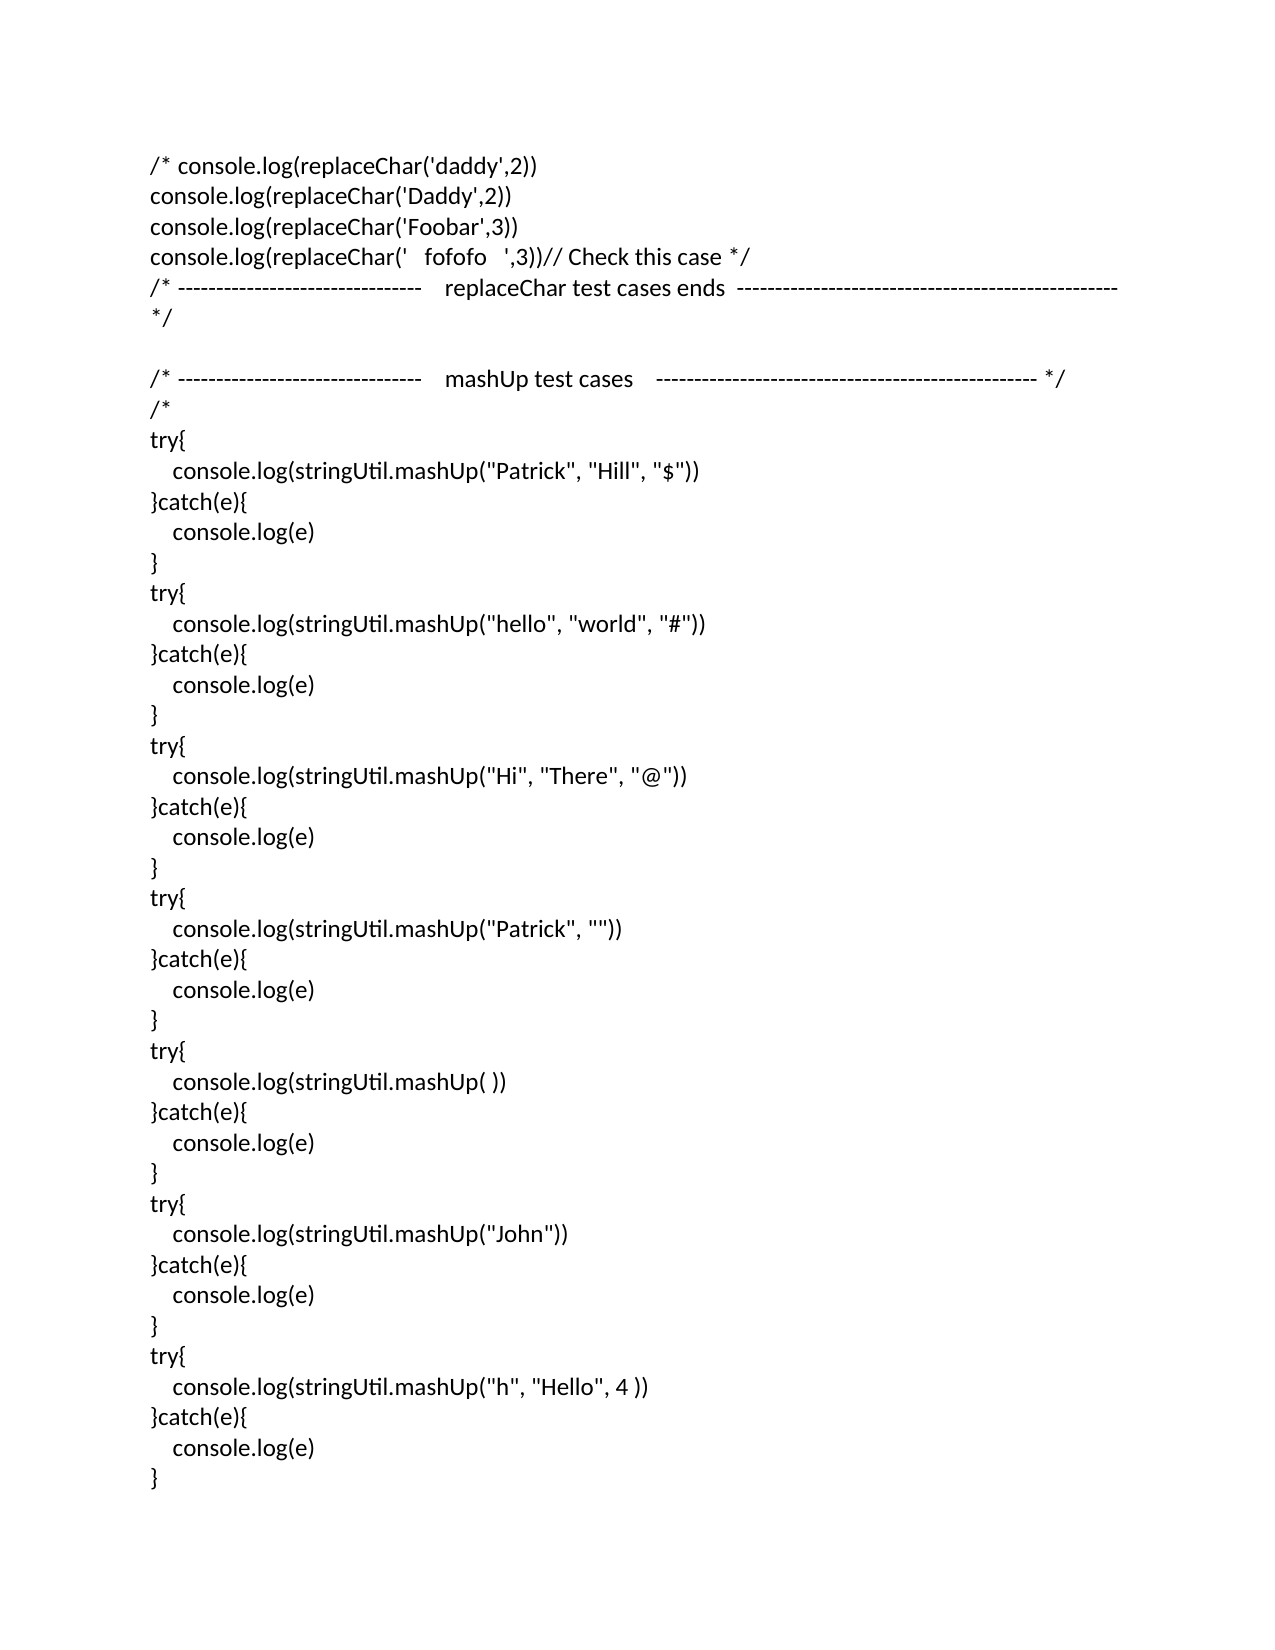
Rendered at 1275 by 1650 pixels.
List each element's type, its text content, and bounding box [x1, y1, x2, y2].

text }catch(e){ [150, 486, 1125, 516]
text console.log(replaceChar('Foobar',3)) [150, 211, 1125, 242]
text /* -------------------------------- mashUp test cases -------------------------------------------------- */ [150, 364, 1125, 394]
text /* -------------------------------- replaceChar test cases ends -------------------------------------------------- */ [150, 272, 1125, 333]
text }catch(e){ [150, 638, 1125, 669]
text console.log(stringUtil.mashUp( )) [150, 1066, 1125, 1096]
text /* [150, 394, 1125, 425]
text try{ [150, 1188, 1125, 1218]
text console.log(stringUtil.mashUp("h", "Hello", 4 )) [150, 1371, 1125, 1401]
text } [150, 547, 1125, 577]
text } [150, 1462, 1125, 1493]
text console.log(e) [150, 1432, 1125, 1462]
text }catch(e){ [150, 943, 1125, 974]
text console.log(replaceChar(' fofofo ',3))// Check this case */ [150, 242, 1125, 272]
text console.log(stringUtil.mashUp("hello", "world", "#")) [150, 608, 1125, 638]
text console.log(stringUtil.mashUp("Patrick", "Hill", "$")) [150, 455, 1125, 486]
text try{ [150, 1035, 1125, 1066]
text }catch(e){ [150, 791, 1125, 821]
text /* console.log(replaceChar('daddy',2)) [150, 150, 1125, 181]
text console.log(stringUtil.mashUp("John")) [150, 1218, 1125, 1249]
text console.log(stringUtil.mashUp("Patrick", "")) [150, 913, 1125, 943]
text }catch(e){ [150, 1249, 1125, 1279]
text console.log(e) [150, 516, 1125, 547]
text try{ [150, 425, 1125, 455]
text } [150, 699, 1125, 730]
text console.log(e) [150, 974, 1125, 1004]
text try{ [150, 1340, 1125, 1371]
text } [150, 852, 1125, 882]
text }catch(e){ [150, 1096, 1125, 1127]
text console.log(replaceChar('Daddy',2)) [150, 181, 1125, 211]
text try{ [150, 882, 1125, 913]
text console.log(e) [150, 1279, 1125, 1310]
text console.log(e) [150, 1127, 1125, 1157]
text console.log(e) [150, 669, 1125, 699]
text try{ [150, 577, 1125, 608]
text } [150, 1004, 1125, 1035]
text } [150, 1310, 1125, 1340]
text console.log(e) [150, 821, 1125, 852]
text try{ [150, 730, 1125, 760]
text }catch(e){ [150, 1401, 1125, 1432]
text } [150, 1157, 1125, 1188]
text console.log(stringUtil.mashUp("Hi", "There", "@")) [150, 760, 1125, 791]
